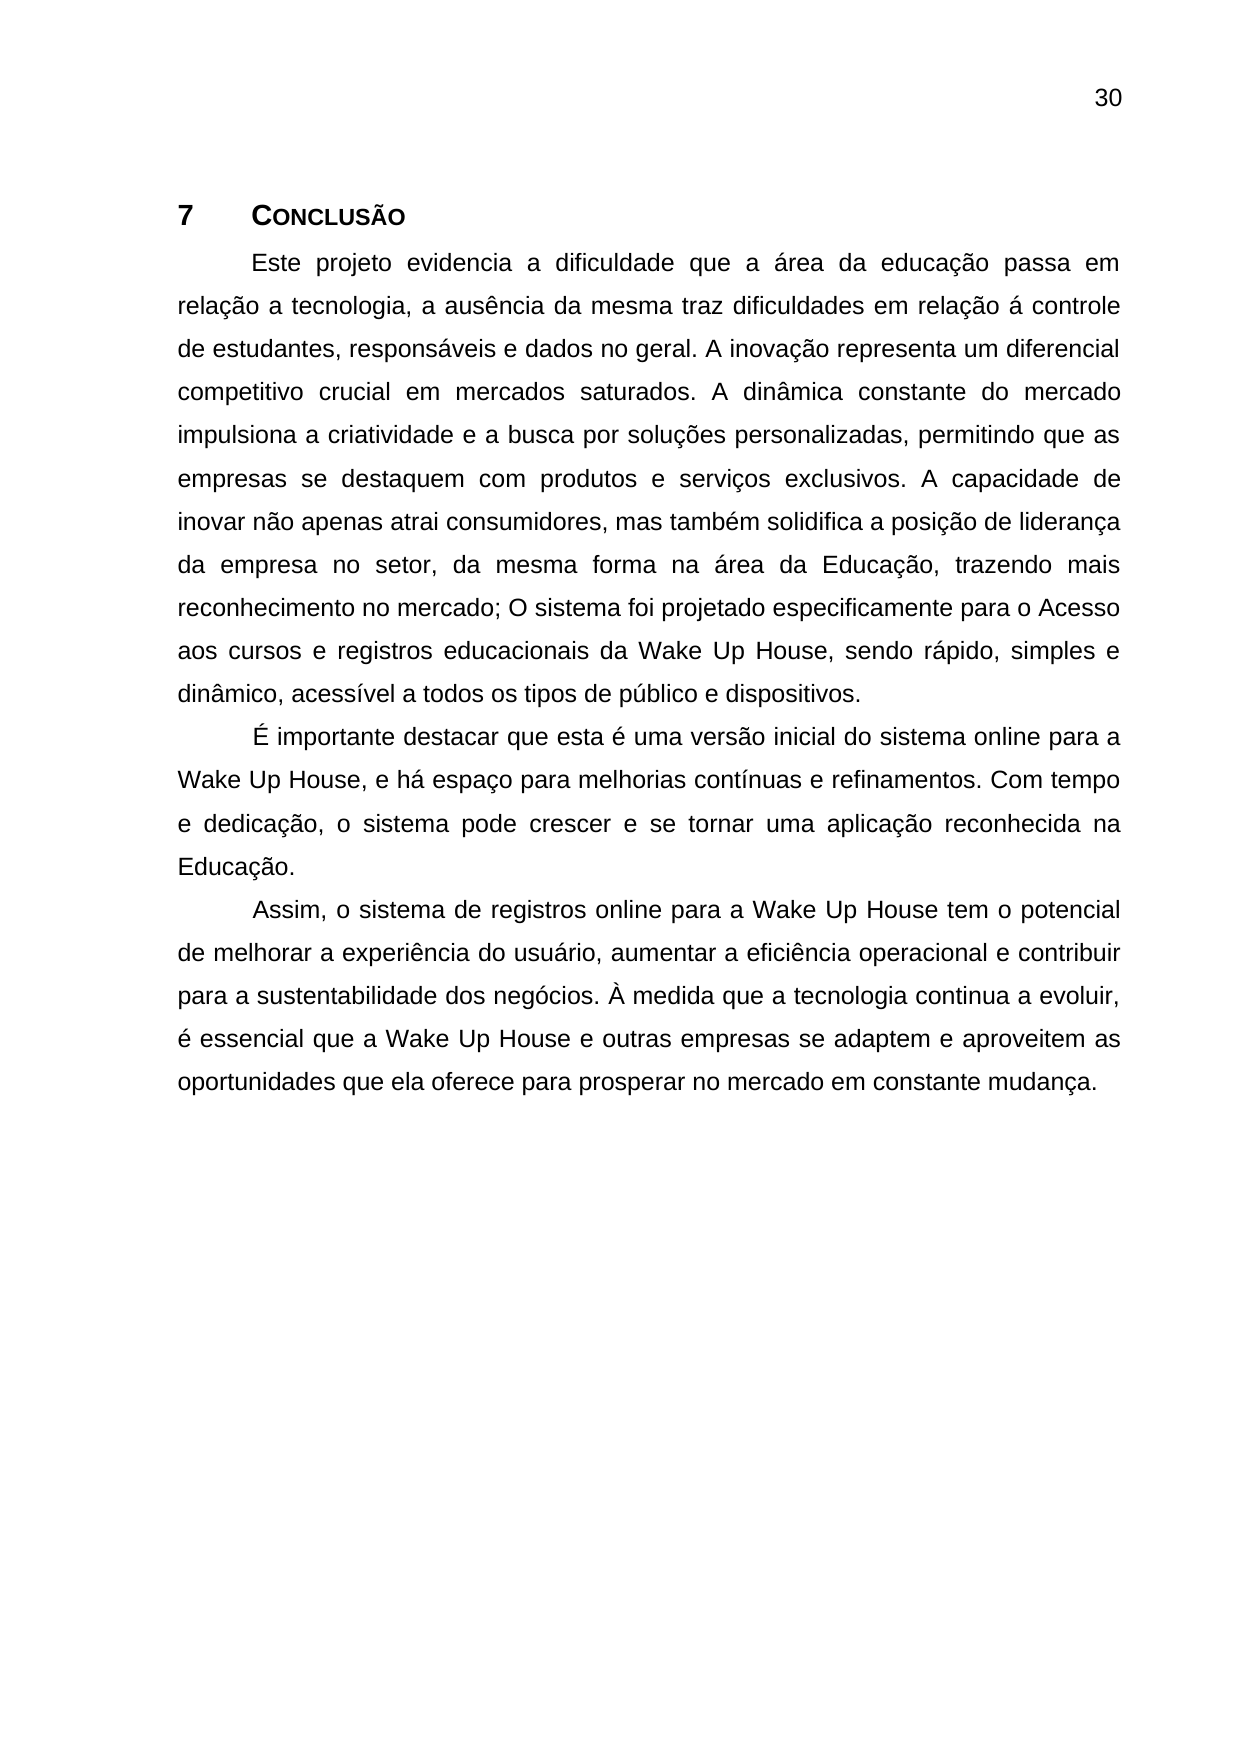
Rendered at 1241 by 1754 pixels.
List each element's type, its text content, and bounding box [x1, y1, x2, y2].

text Assim, o sistema de registros online para a Wake Up House tem o potencial de melhorar a experiência do usuário, aumentar a eficiência operacional e contribuir para a sustentabilidade dos negócios. À medida que a tecnologia continua a evoluir, é essencial que a Wake Up House e outras empresas se adaptem e aproveitem as oportunidades que ela oferece para prosperar no mercado em constante mudança. [177, 895, 1122, 1096]
text É importante destacar que esta é uma versão inicial do sistema online para a Wake Up House, e há espaço para melhorias contínuas e refinamentos. Com tempo e dedicação, o sistema pode crescer e se tornar uma aplicação reconhecida na Educação. [177, 722, 1122, 880]
text Este projeto evidencia a dificuldade que a área da educação passa em relação a tecnologia, a ausência da mesma traz dificuldades em relação á controle de estudantes, responsáveis e dados no geral. A inovação representa um diferencial competitivo crucial em mercados saturados. A dinâmica constante do mercado impulsiona a criatividade e a busca por soluções personalizadas, permitindo que as empresas se destaquem com produtos e serviços exclusivos. A capacidade de inovar não apenas atrai consumidores, mas também solidifica a posição de liderança da empresa no setor, da mesma forma na área da Educação, trazendo mais reconhecimento no mercado; O sistema foi projetado especificamente para o Acesso aos cursos e registros educacionais da Wake Up House, sendo rápido, simples e dinâmico, acessível a todos os tipos de público e dispositivos. [177, 248, 1122, 708]
subtitle Conclusão [177, 198, 1122, 231]
